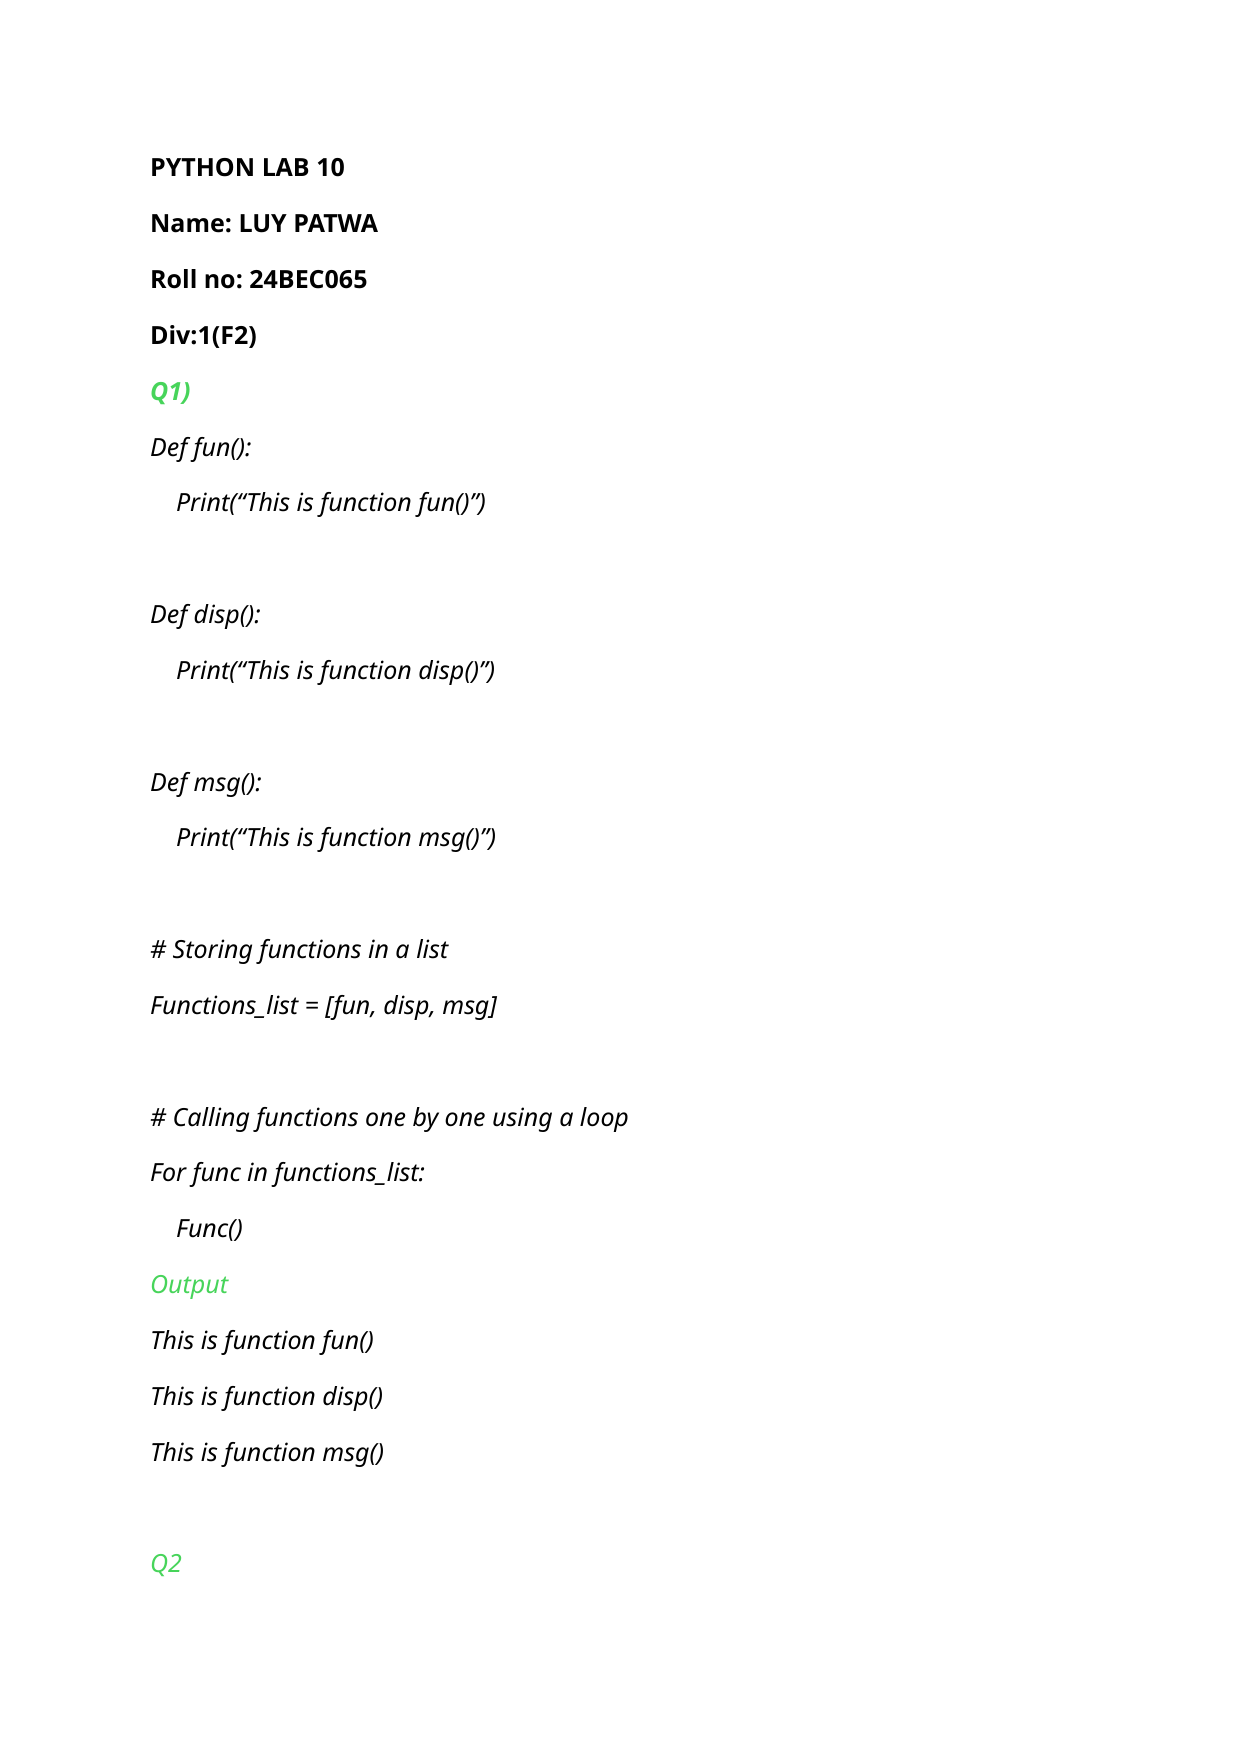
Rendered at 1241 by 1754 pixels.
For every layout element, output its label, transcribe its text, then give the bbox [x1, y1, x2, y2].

text # Calling functions one by one using a loop [150, 1099, 1090, 1133]
text Def fun(): [150, 429, 1090, 463]
text Def msg(): [150, 764, 1090, 798]
text This is function fun() [150, 1322, 1090, 1357]
text Q2 [150, 1546, 1090, 1580]
text Roll no: 24BEC065 [150, 262, 1090, 296]
text Q1) [150, 373, 1090, 407]
text # Storing functions in a list [150, 932, 1090, 966]
text Print(“This is function disp()”) [150, 652, 1090, 687]
text Name: LUY PATWA [150, 206, 1090, 240]
text Func() [150, 1211, 1090, 1245]
text Output [150, 1267, 1090, 1301]
text This is function disp() [150, 1378, 1090, 1412]
text Print(“This is function fun()”) [150, 485, 1090, 519]
text Functions_list = [fun, disp, msg] [150, 987, 1090, 1022]
text Div:1(F2) [150, 317, 1090, 352]
text This is function msg() [150, 1434, 1090, 1468]
text Def disp(): [150, 597, 1090, 631]
text PYTHON LAB 10 [150, 150, 1090, 184]
text Print(“This is function msg()”) [150, 820, 1090, 854]
text For func in functions_list: [150, 1155, 1090, 1189]
